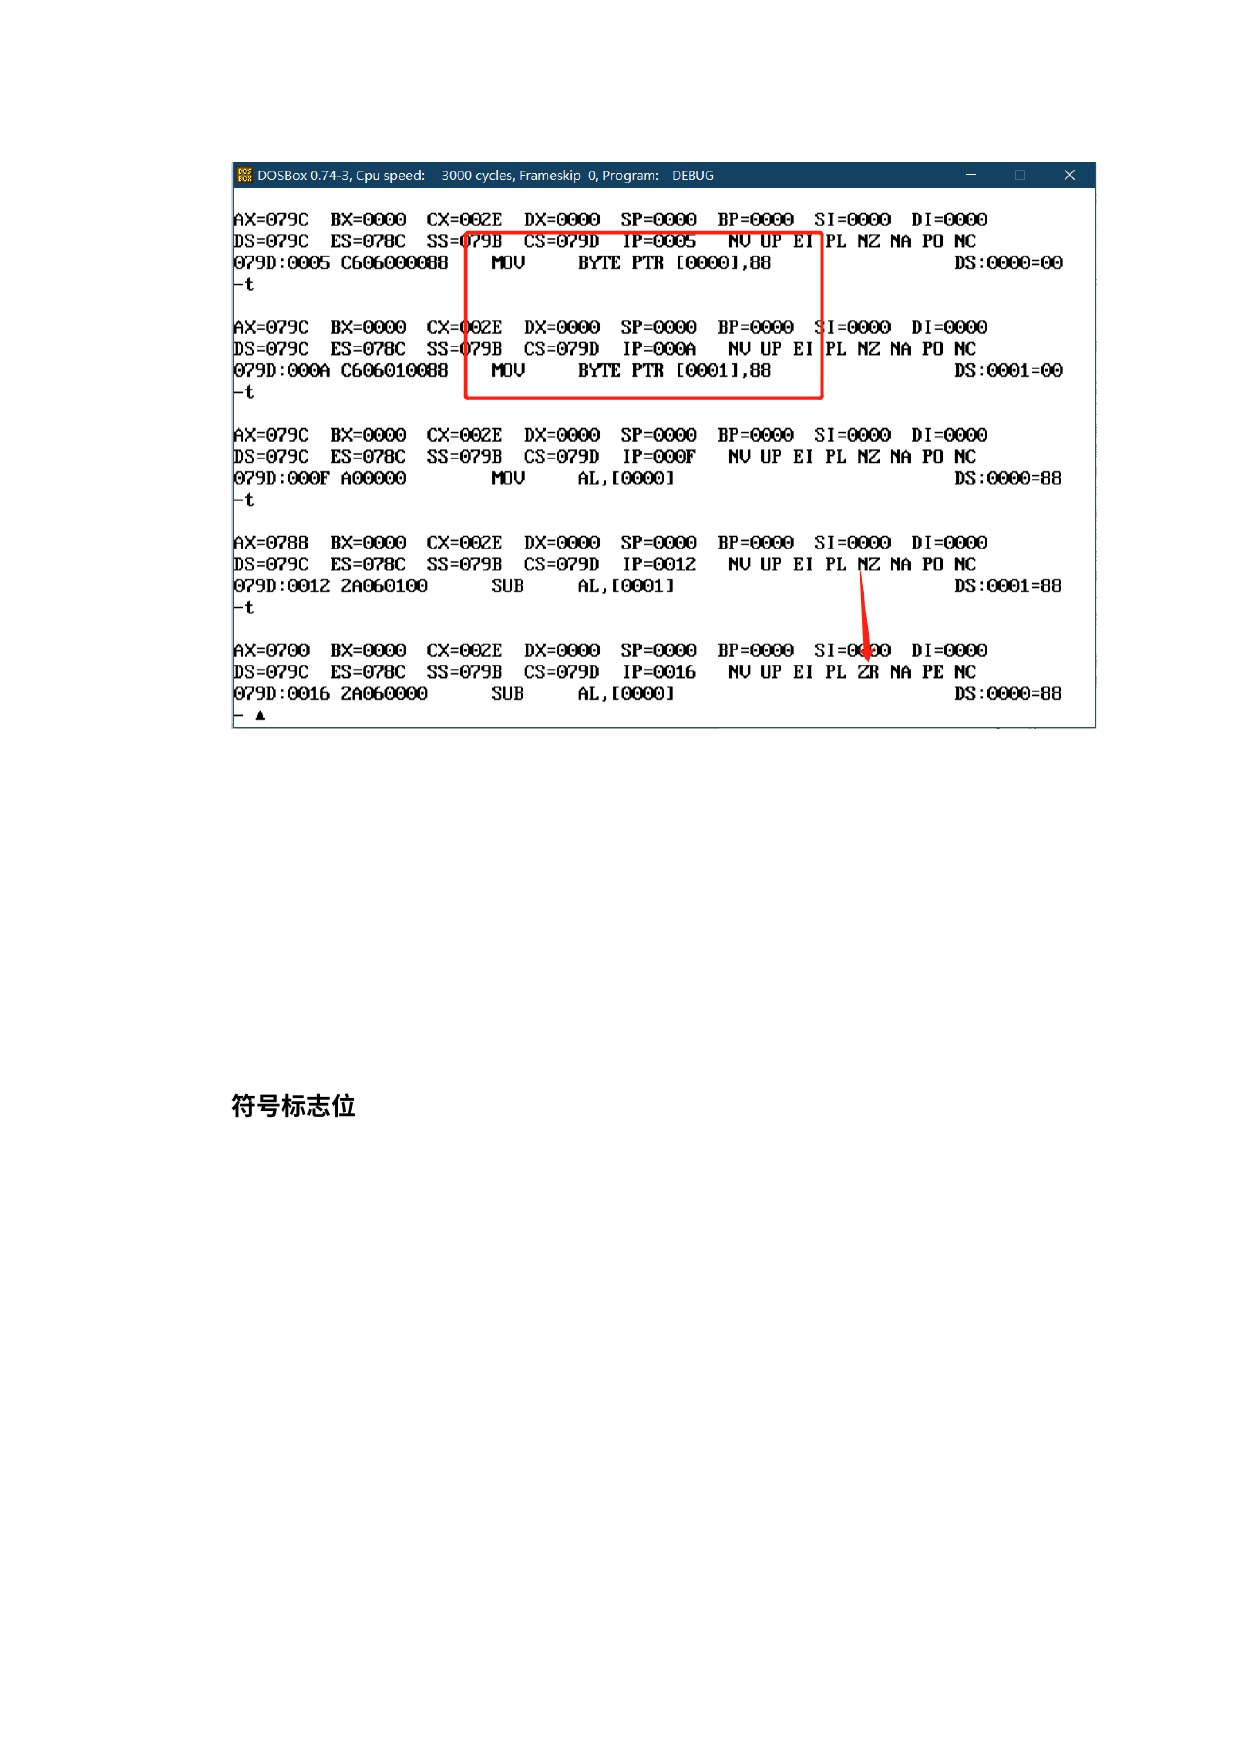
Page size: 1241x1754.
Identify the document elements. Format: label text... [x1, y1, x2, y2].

picture [231, 162, 1097, 729]
text 符号标志位 [187, 1072, 1053, 1137]
